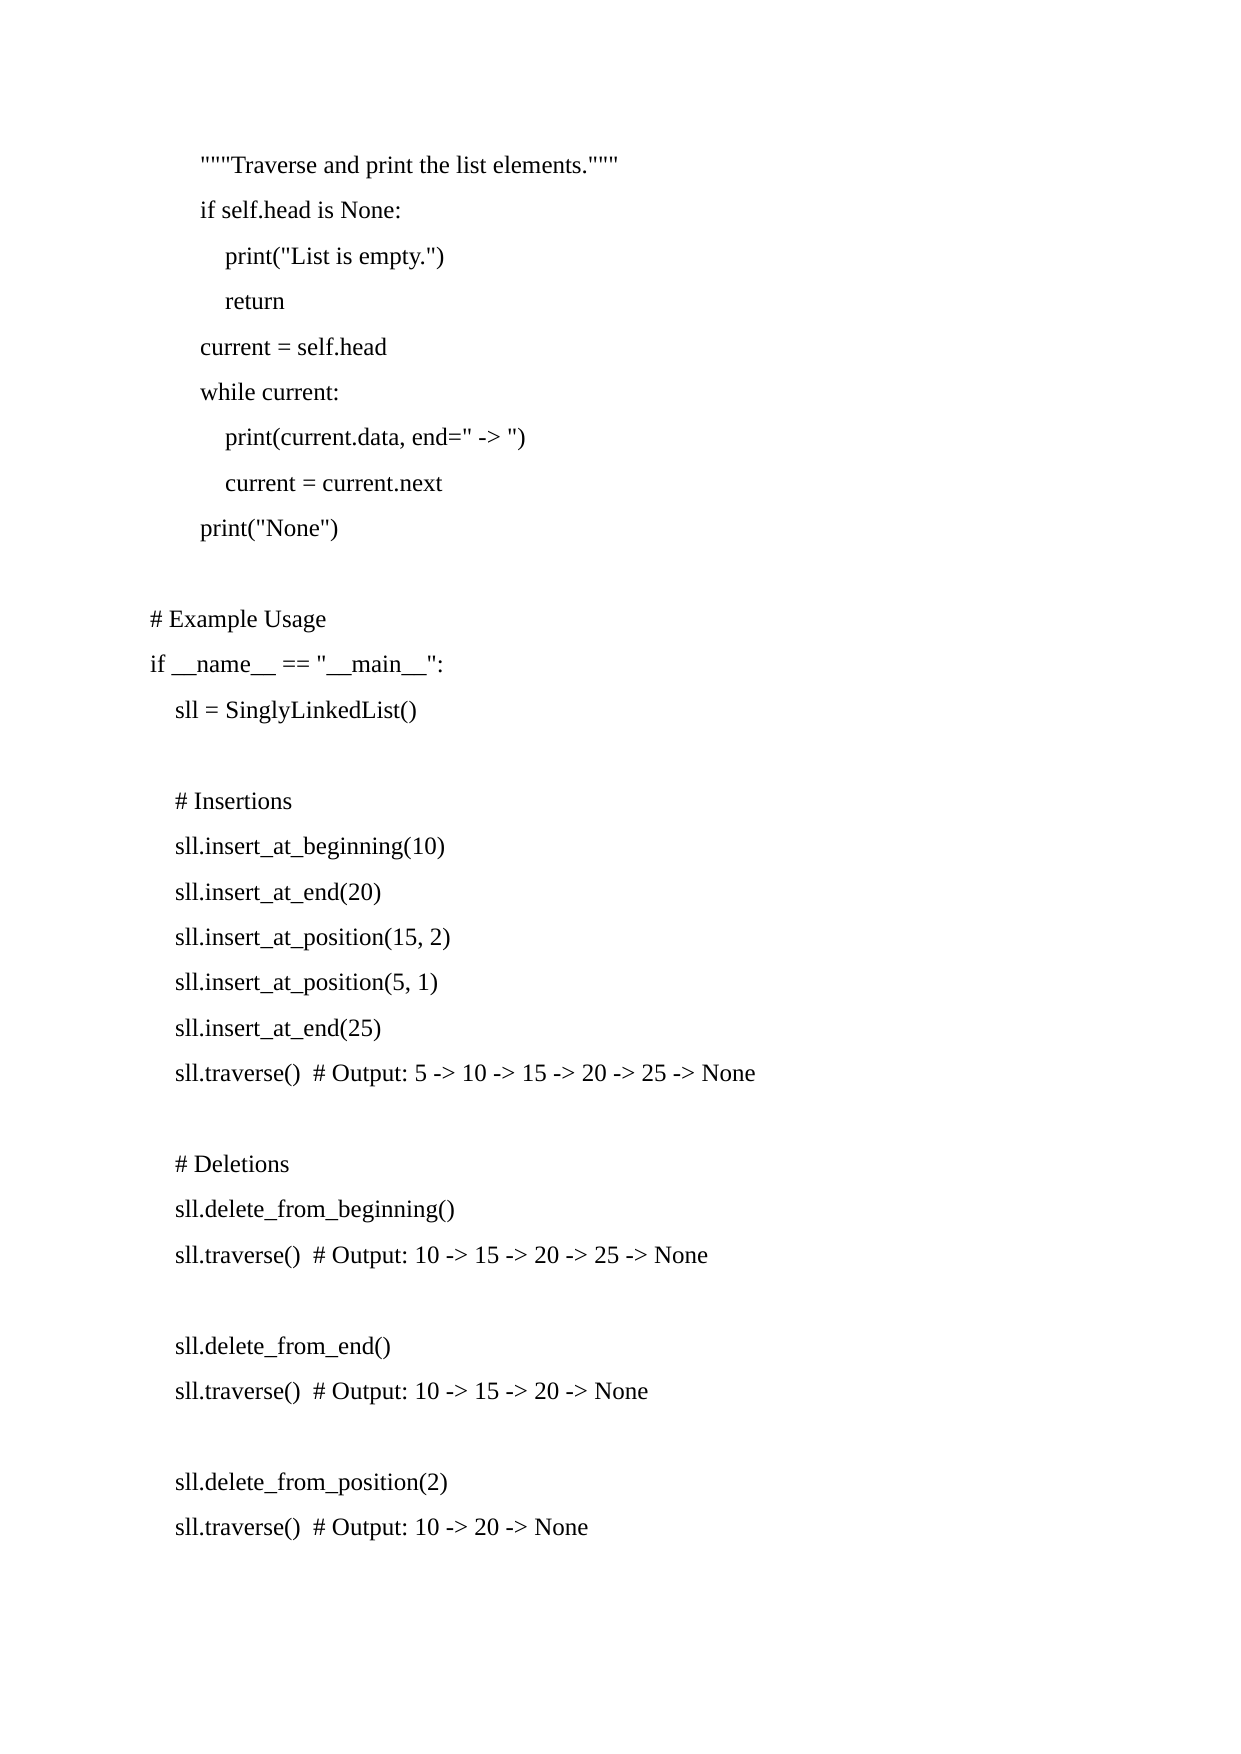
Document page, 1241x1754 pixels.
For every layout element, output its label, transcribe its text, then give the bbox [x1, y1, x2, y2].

text sll.insert_at_end(20) [150, 877, 1090, 905]
text sll.delete_from_position(2) [150, 1467, 1090, 1496]
text """Traverse and print the list elements.""" [150, 150, 1090, 179]
text sll.traverse() # Output: 10 -> 15 -> 20 -> 25 -> None [150, 1240, 1090, 1269]
text print("List is empty.") [150, 241, 1090, 269]
text sll.traverse() # Output: 5 -> 10 -> 15 -> 20 -> 25 -> None [150, 1058, 1090, 1087]
text # Deletions [150, 1149, 1090, 1178]
text while current: [150, 377, 1090, 406]
text # Example Usage [150, 604, 1090, 633]
text sll.delete_from_beginning() [150, 1194, 1090, 1223]
text current = current.next [150, 468, 1090, 497]
text if __name__ == "__main__": [150, 649, 1090, 678]
text sll.insert_at_end(25) [150, 1013, 1090, 1042]
text sll.delete_from_end() [150, 1331, 1090, 1359]
text # Insertions [150, 786, 1090, 814]
text sll.traverse() # Output: 10 -> 20 -> None [150, 1512, 1090, 1541]
text print(current.data, end=" -> ") [150, 422, 1090, 451]
text current = self.head [150, 332, 1090, 360]
text sll.insert_at_beginning(10) [150, 831, 1090, 860]
text return [150, 286, 1090, 315]
text sll = SinglyLinkedList() [150, 695, 1090, 724]
text if self.head is None: [150, 195, 1090, 224]
text sll.traverse() # Output: 10 -> 15 -> 20 -> None [150, 1376, 1090, 1405]
text print("None") [150, 513, 1090, 542]
text sll.insert_at_position(5, 1) [150, 967, 1090, 996]
text sll.insert_at_position(15, 2) [150, 922, 1090, 951]
